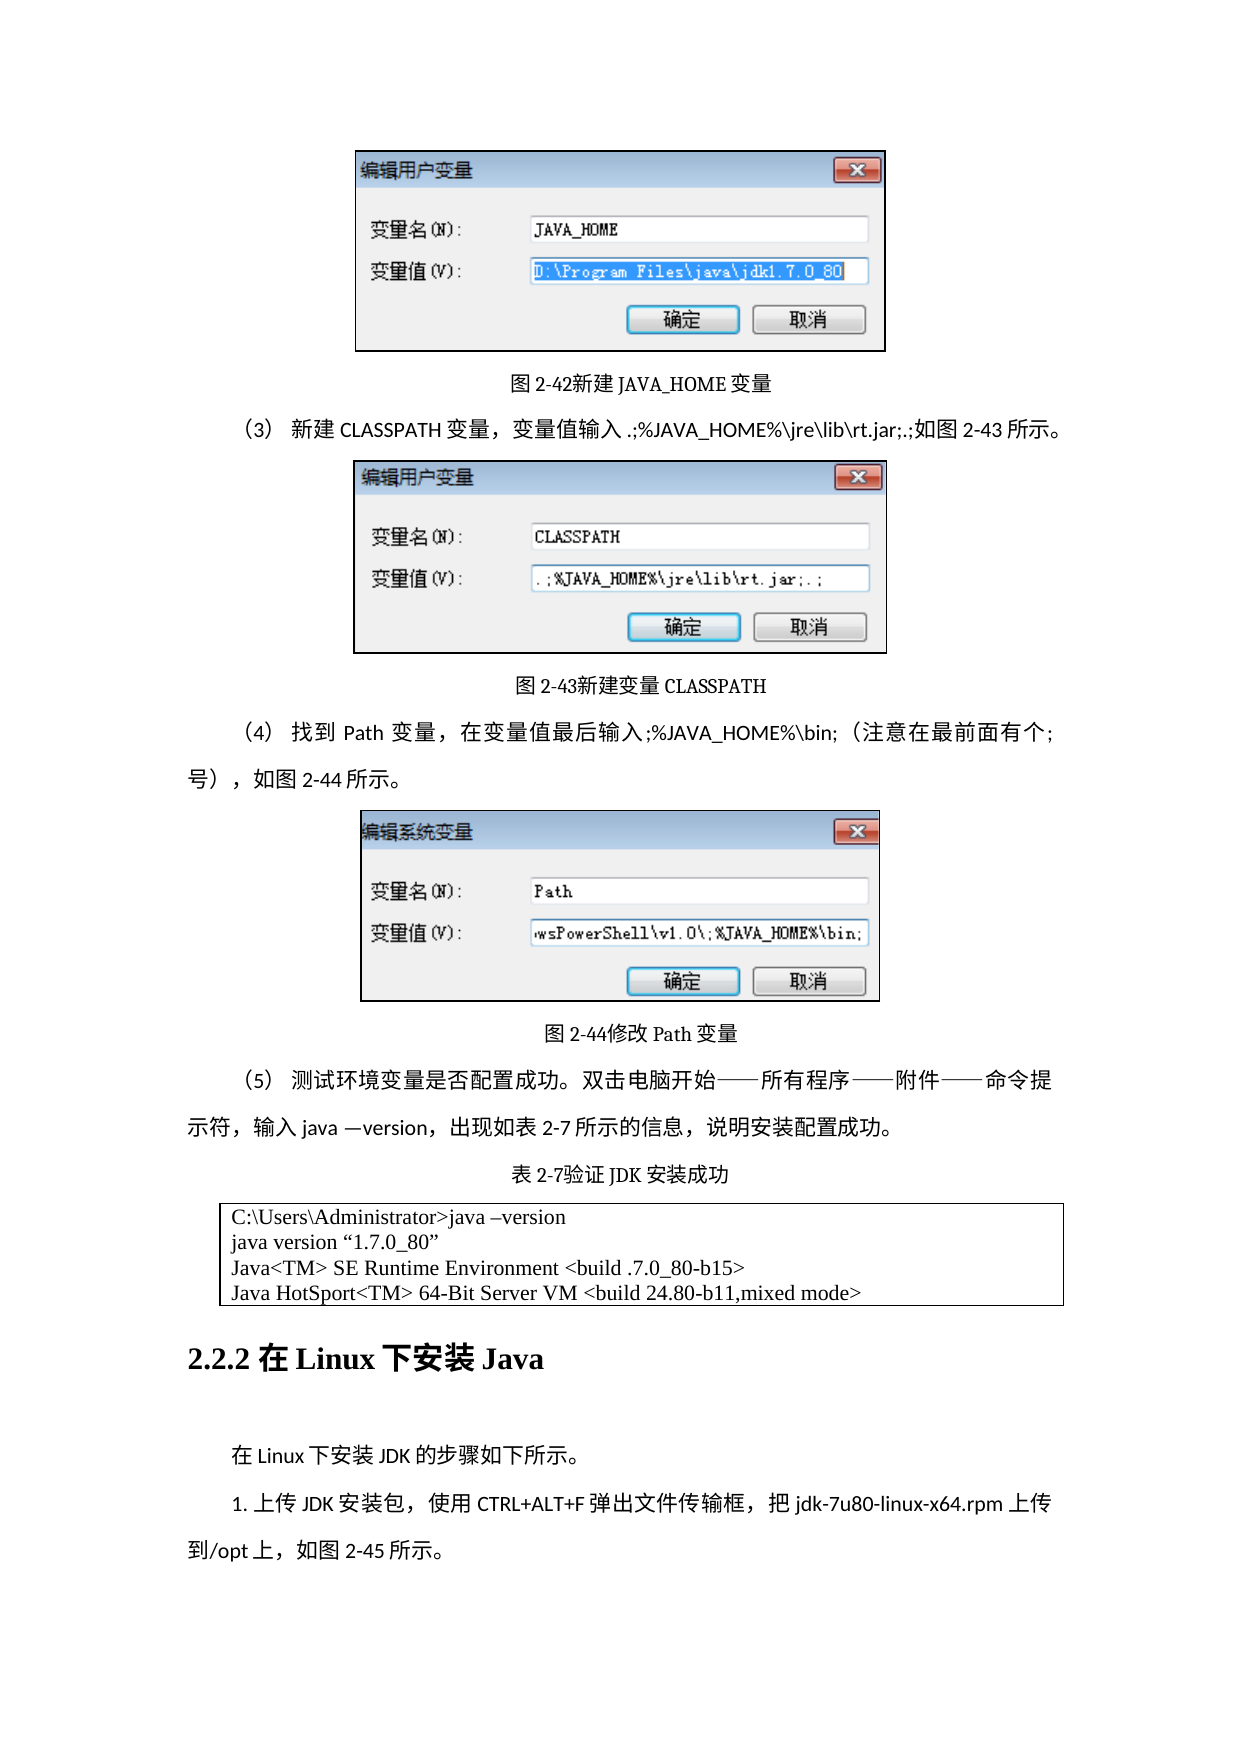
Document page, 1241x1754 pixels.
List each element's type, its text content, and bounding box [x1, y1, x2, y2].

list 找到 Path 变量，在变量值最后输入;%JAVA_HOME%\bin;（注意在最前面有个;号），如图 2-44所示。 [187, 715, 1053, 794]
picture [362, 811, 879, 1000]
list 上传JDK安装包，使用CTRL+ALT+F弹出文件传输框，把jdk-7u80-linux-x64.rpm上传到/opt上，如图 2-45所示。 [187, 1486, 1053, 1565]
text 图 2-42新建JAVA_HOME变量 [187, 367, 1053, 397]
text 图 2-43新建变量CLASSPATH [187, 669, 1053, 699]
picture [356, 152, 884, 350]
text 在Linux下安装JDK的步骤如下所示。 [187, 1438, 1053, 1470]
list 新建 CLASSPATH 变量，变量值输入 .;%JAVA_HOME%\jre\lib\rt.jar;.;如图 2-43所示。 [187, 412, 1053, 444]
table_header C:\Users\Administrator>java –version java version “1.7.0_80” Java<TM> SE Runtime Environment <build .7.0_80-b15> Java HotSport<TM> 64-Bit Server VM <build 24.80-b11,mixed mode> [221, 1204, 1063, 1305]
picture [355, 462, 886, 652]
text 图 2-44修改Path变量 [187, 1017, 1053, 1048]
subtitle 在Linux下安装Java [187, 1333, 1053, 1378]
